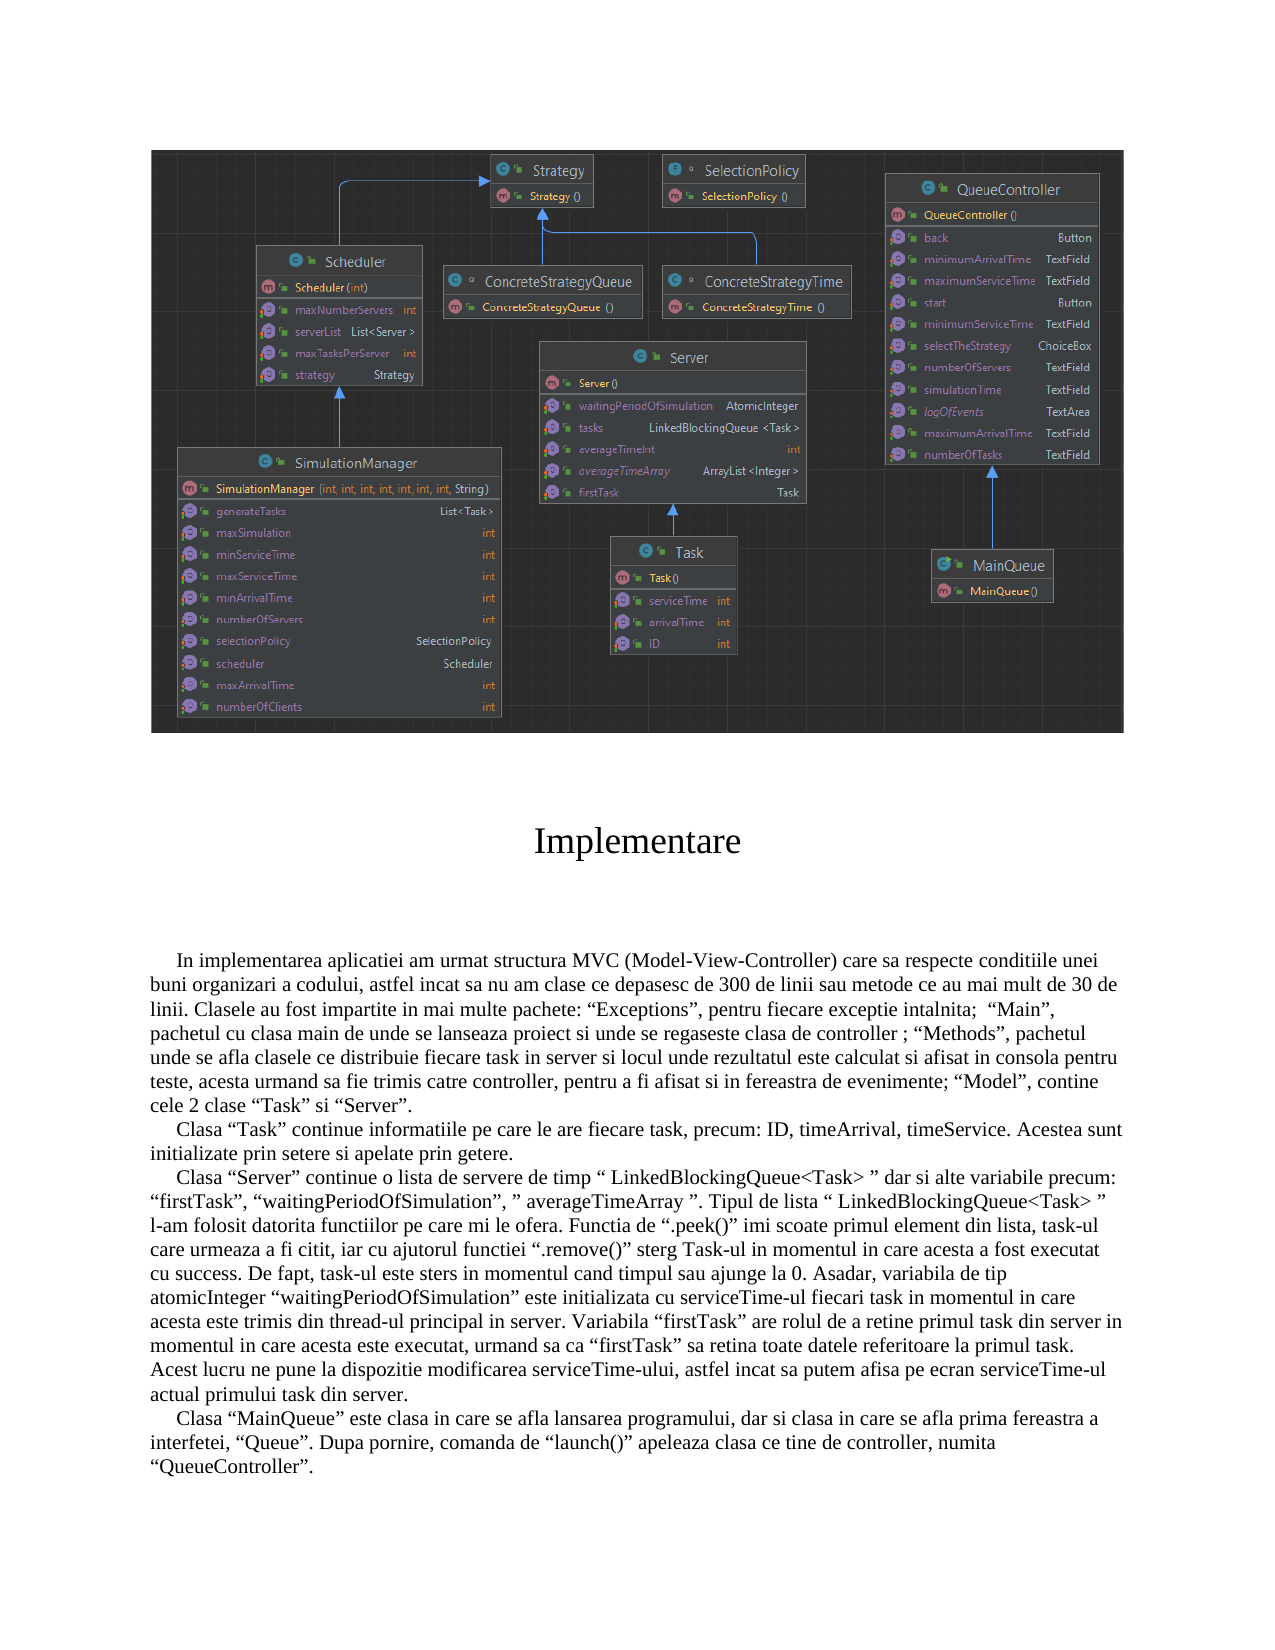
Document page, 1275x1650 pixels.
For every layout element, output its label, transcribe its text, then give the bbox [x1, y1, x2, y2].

text In implementarea aplicatiei am urmat structura MVC (Model-View-Controller) care sa respecte conditiile unei buni organizari a codului, astfel incat sa nu am clase ce depasesc de 300 de linii sau metode ce au mai mult de 30 de linii. Clasele au fost impartite in mai multe pachete: “Exceptions”, pentru fiecare exceptie intalnita; “Main”, pachetul cu clasa main de unde se lanseaza proiect si unde se regaseste clasa de controller ; “Methods”, pachetul unde se afla clasele ce distribuie fiecare task in server si locul unde rezultatul este calculat si afisat in consola pentru teste, acesta urmand sa fie trimis catre controller, pentru a fi afisat si in fereastra de evenimente; “Model”, contine cele 2 clase “Task” si “Server”. [150, 948, 1125, 1117]
text Clasa “MainQueue” este clasa in care se afla lansarea programului, dar si clasa in care se afla prima fereastra a interfetei, “Queue”. Dupa pornire, comanda de “launch()” apeleaza clasa ce tine de controller, numita “QueueController”. [150, 1406, 1125, 1478]
text Clasa “Server” continue o lista de servere de timp “ LinkedBlockingQueue<Task> ” dar si alte variabile precum: “firstTask”, “waitingPeriodOfSimulation”, ” averageTimeArray ”. Tipul de lista “ LinkedBlockingQueue<Task> ” l-am folosit datorita functiilor pe care mi le ofera. Functia de “.peek()” imi scoate primul element din lista, task-ul care urmeaza a fi citit, iar cu ajutorul functiei “.remove()” sterg Task-ul in momentul in care acesta a fost executat cu success. De fapt, task-ul este sters in momentul cand timpul sau ajunge la 0. Asadar, variabila de tip atomicInteger “waitingPeriodOfSimulation” este initializata cu serviceTime-ul fiecari task in momentul in care acesta este trimis din thread-ul principal in server. Variabila “firstTask” are rolul de a retine primul task din server in momentul in care acesta este executat, urmand sa ca “firstTask” sa retina toate datele referitoare la primul task. Acest lucru ne pune la dispozitie modificarea serviceTime-ului, astfel incat sa putem afisa pe ecran serviceTime-ul actual primului task din server. [150, 1165, 1125, 1406]
picture [151, 150, 1124, 733]
text Implementare [150, 819, 1125, 862]
text Clasa “Task” continue informatiile pe care le are fiecare task, precum: ID, timeArrival, timeService. Acestea sunt initializate prin setere si apelate prin getere. [150, 1117, 1125, 1165]
